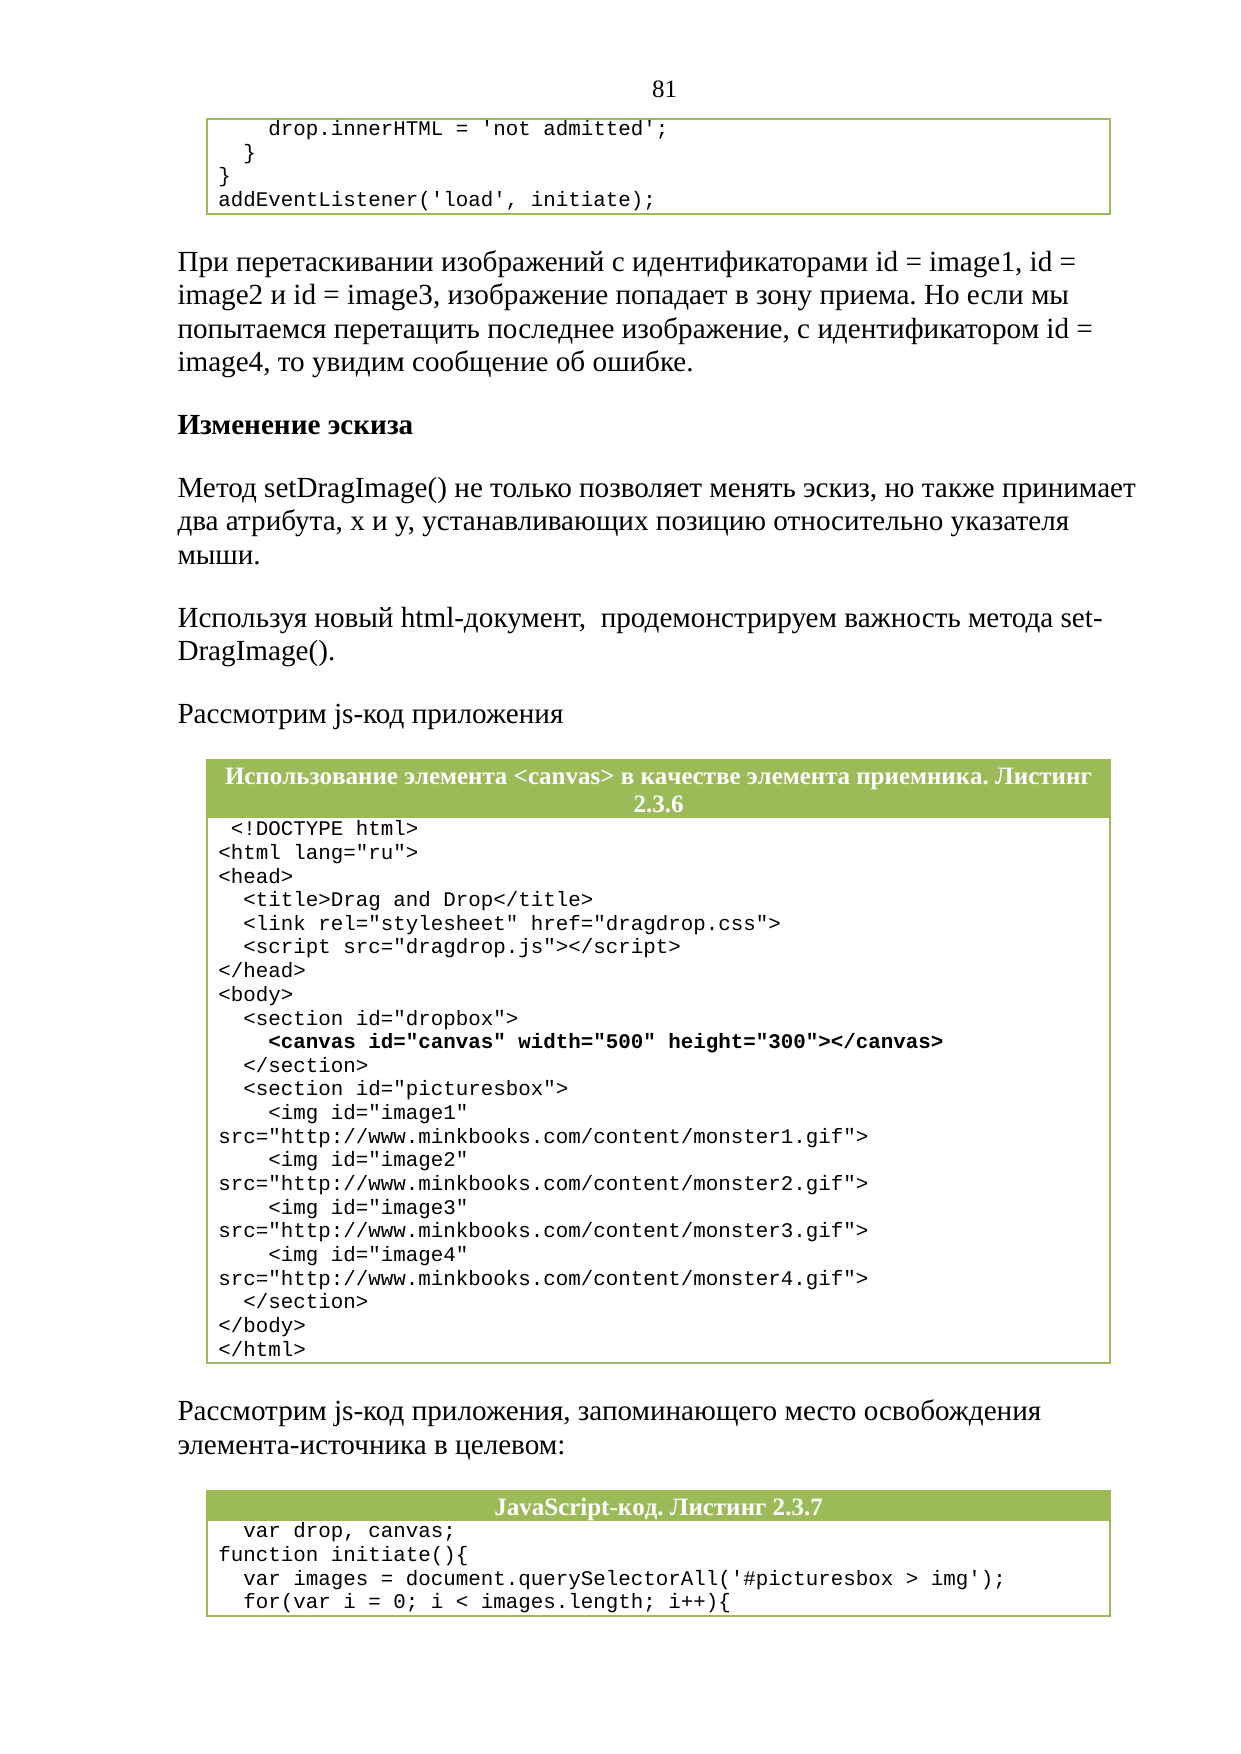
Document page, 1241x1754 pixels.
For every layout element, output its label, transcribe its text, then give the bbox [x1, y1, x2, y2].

text Используя новый html-документ, продемонстрируем важность метода set-DragImage(). [177, 600, 1152, 667]
text Рассмотрим js-код приложения, запоминающего место освобождения элемента-источника в целевом: [177, 1393, 1152, 1461]
table_header Использование элемента <canvas> в качестве элемента приемника. Листинг 2.3.6 [208, 761, 1109, 818]
table_header JavaScript-код. Листинг 2.3.7 [208, 1492, 1109, 1521]
text Рассмотрим js-код приложения [177, 696, 1152, 729]
text Изменение эскиза [177, 407, 1152, 441]
table_cell <!DOCTYPE html> <html lang="ru"> <head> <title>Drag and Drop</title> <link rel="stylesheet" href="dragdrop.css"> <script src="dragdrop.js"></script> </head> <body> <section id="dropbox"> <canvas id="canvas" width="500" height="300"></canvas> </section> <section id="picturesbox"> <img id="image1" src="http://www.minkbooks.com/content/monster1.gif"> <img id="image2" src="http://www.minkbooks.com/content/monster2.gif"> <img id="image3" src="http://www.minkbooks.com/content/monster3.gif"> <img id="image4" src="http://www.minkbooks.com/content/monster4.gif"> </section> </body> </html> [208, 818, 1109, 1362]
text Метод setDragImage() не только позволяет менять эскиз, но также принимает два атрибута, x и y, устанавливающих позицию относительно указателя мыши. [177, 470, 1152, 571]
